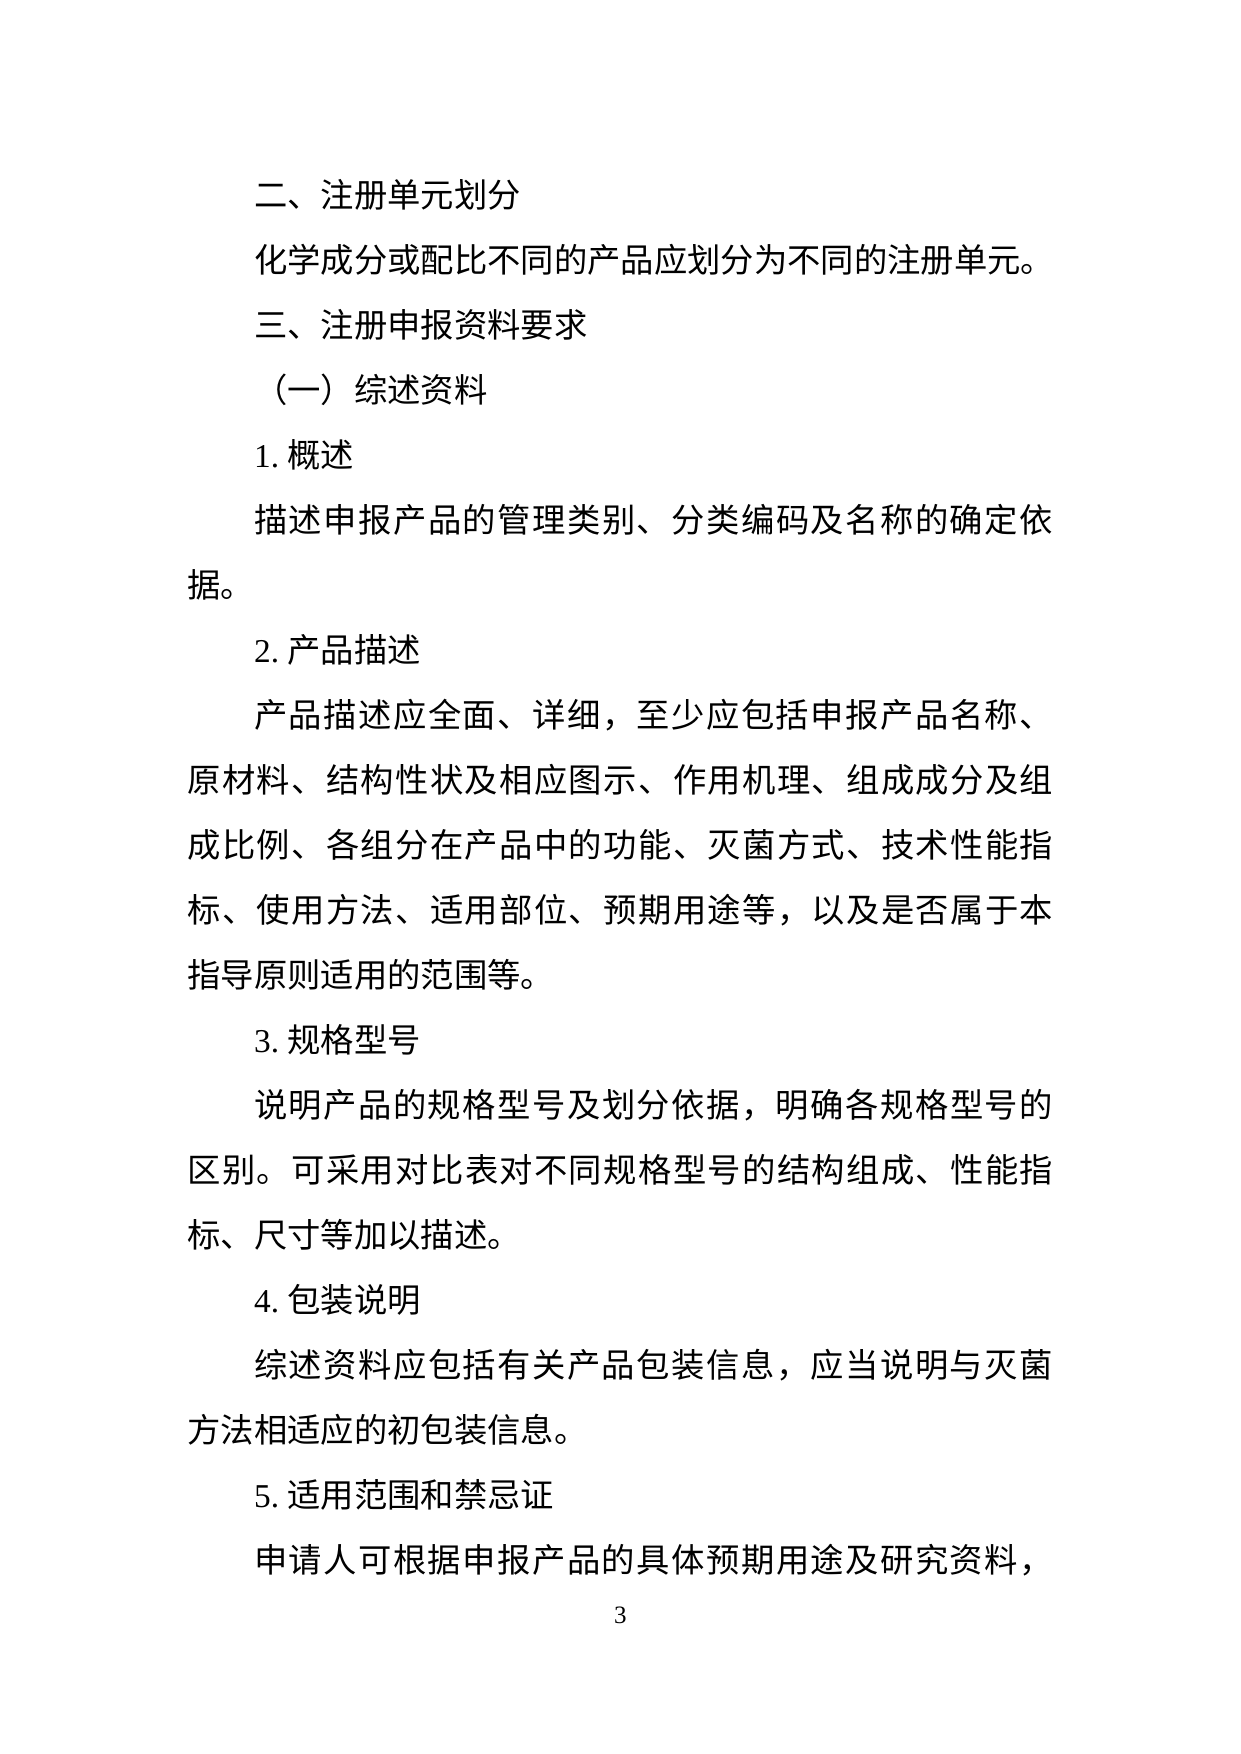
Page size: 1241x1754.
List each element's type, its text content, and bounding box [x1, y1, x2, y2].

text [187, 1525, 1053, 1590]
text 2. 产品描述 [187, 615, 1053, 680]
text （一）综述资料 [187, 355, 1053, 420]
text 1. 概述 [187, 420, 1053, 485]
text 化学成分或配比不同的产品应划分为不同的注册单元。 [187, 225, 1053, 290]
text 综述资料应包括有关产品包装信息，应当说明与灭菌方法相适应的初包装信息。 [187, 1330, 1053, 1460]
text 3. 规格型号 [187, 1005, 1053, 1070]
text 5. 适用范围和禁忌证 [187, 1460, 1053, 1525]
text 二、注册单元划分 [187, 160, 1053, 225]
text 描述申报产品的管理类别、分类编码及名称的确定依据。 [187, 485, 1053, 615]
text 产品描述应全面、详细，至少应包括申报产品名称、原材料、结构性状及相应图示、作用机理、组成成分及组成比例、各组分在产品中的功能、灭菌方式、技术性能指标、使用方法、适用部位、预期用途等，以及是否属于本指导原则适用的范围等。 [187, 680, 1053, 1005]
text 三、注册申报资料要求 [187, 290, 1053, 355]
text 4. 包装说明 [187, 1265, 1053, 1330]
text 说明产品的规格型号及划分依据，明确各规格型号的区别。可采用对比表对不同规格型号的结构组成、性能指标、尺寸等加以描述。 [187, 1070, 1053, 1265]
